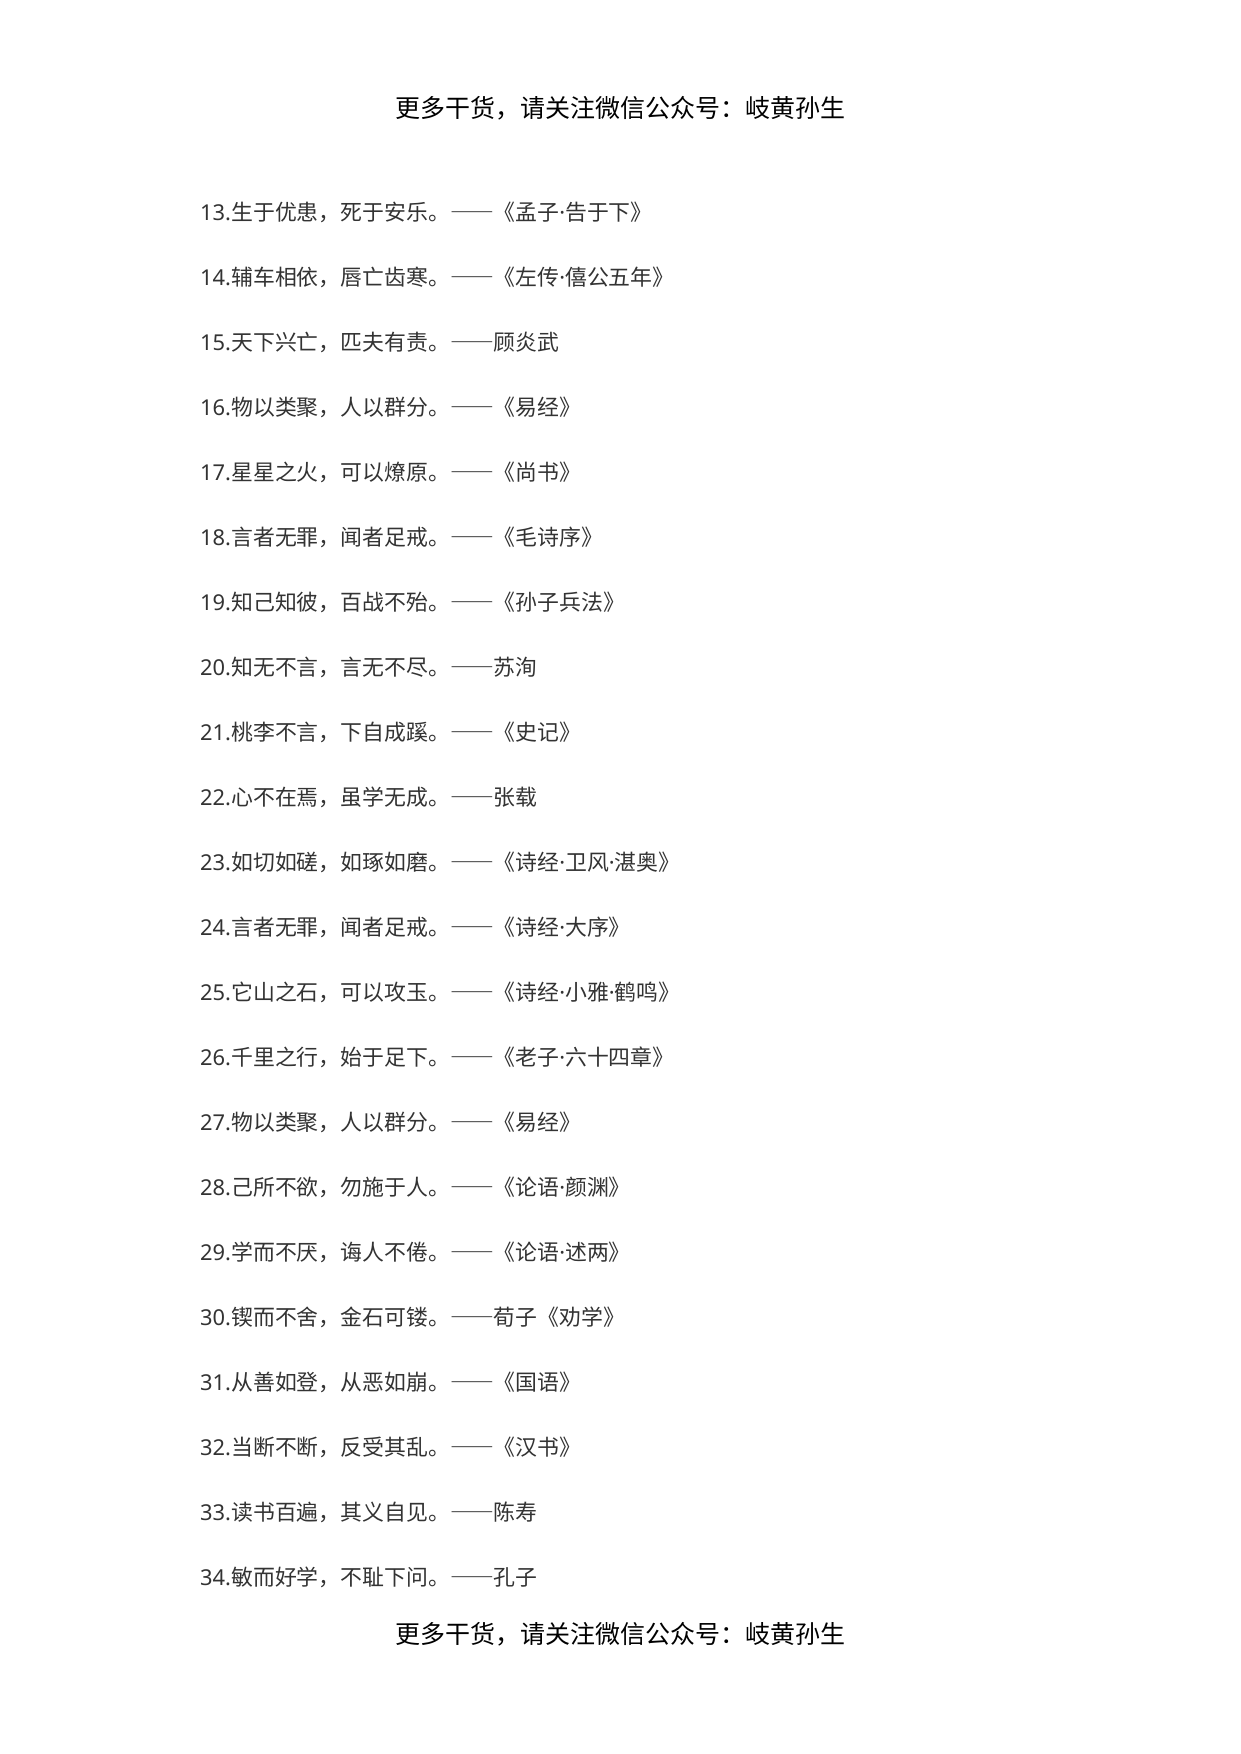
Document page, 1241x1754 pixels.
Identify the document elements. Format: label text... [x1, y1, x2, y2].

text 29.学而不厌，诲人不倦。——《论语·述两》 [200, 1234, 1040, 1267]
text 22.心不在焉，虽学无成。——张载 [200, 779, 1040, 812]
text 33.读书百遍，其义自见。——陈寿 [200, 1494, 1040, 1527]
text 16.物以类聚，人以群分。——《易经》 [200, 389, 1040, 422]
text 32.当断不断，反受其乱。——《汉书》 [200, 1429, 1040, 1462]
text 26.千里之行，始于足下。——《老子·六十四章》 [200, 1039, 1040, 1072]
text 34.敏而好学，不耻下问。——孔子 [200, 1559, 1040, 1592]
text 25.它山之石，可以攻玉。——《诗经·小雅·鹤鸣》 [200, 974, 1040, 1007]
text 19.知己知彼，百战不殆。——《孙子兵法》 [200, 584, 1040, 617]
text 27.物以类聚，人以群分。——《易经》 [200, 1104, 1040, 1137]
text 18.言者无罪，闻者足戒。——《毛诗序》 [200, 519, 1040, 552]
text 13.生于优患，死于安乐。——《孟子·告于下》 [200, 194, 1040, 227]
text 14.辅车相依，唇亡齿寒。——《左传·僖公五年》 [200, 259, 1040, 292]
text 31.从善如登，从恶如崩。——《国语》 [200, 1364, 1040, 1397]
text 17.星星之火，可以燎原。——《尚书》 [200, 454, 1040, 487]
text 28.己所不欲，勿施于人。——《论语·颜渊》 [200, 1169, 1040, 1202]
text 20.知无不言，言无不尽。——苏洵 [200, 649, 1040, 682]
text 24.言者无罪，闻者足戒。——《诗经·大序》 [200, 909, 1040, 942]
text 30.锲而不舍，金石可镂。——荀子《劝学》 [200, 1299, 1040, 1332]
text 15.天下兴亡，匹夫有责。——顾炎武 [200, 324, 1040, 357]
text 21.桃李不言，下自成蹊。——《史记》 [200, 714, 1040, 747]
text 23.如切如磋，如琢如磨。——《诗经·卫风·湛奥》 [200, 844, 1040, 877]
